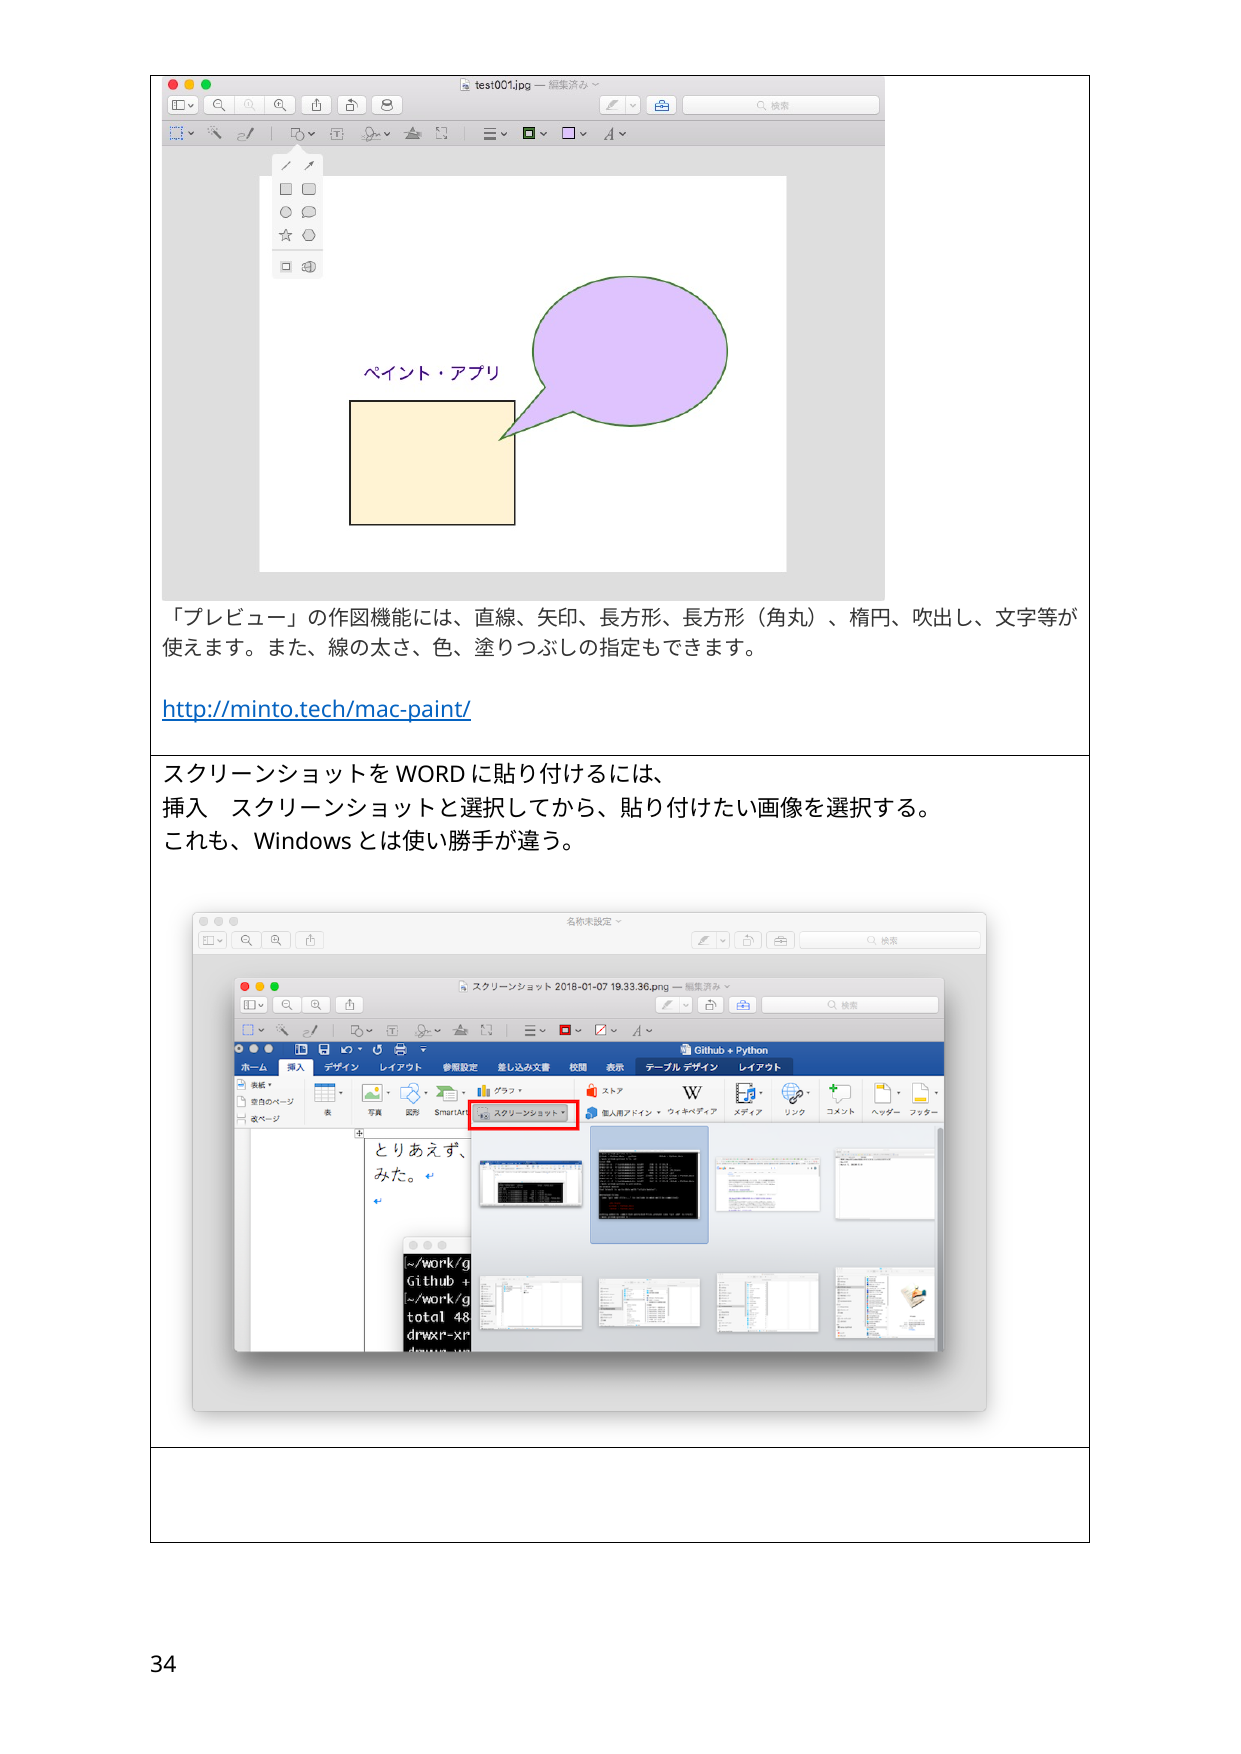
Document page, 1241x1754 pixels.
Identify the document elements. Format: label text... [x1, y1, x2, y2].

table_cell [151, 1448, 1089, 1542]
table_cell スクリーンショットをWORDに貼り付けるには、 挿入 スクリーンショットと選択してから、貼り付けたい画像を選択する。 これも、Windowsとは使い勝手が違う。 [151, 756, 1089, 1447]
picture [161, 887, 1017, 1448]
picture [161, 76, 885, 601]
